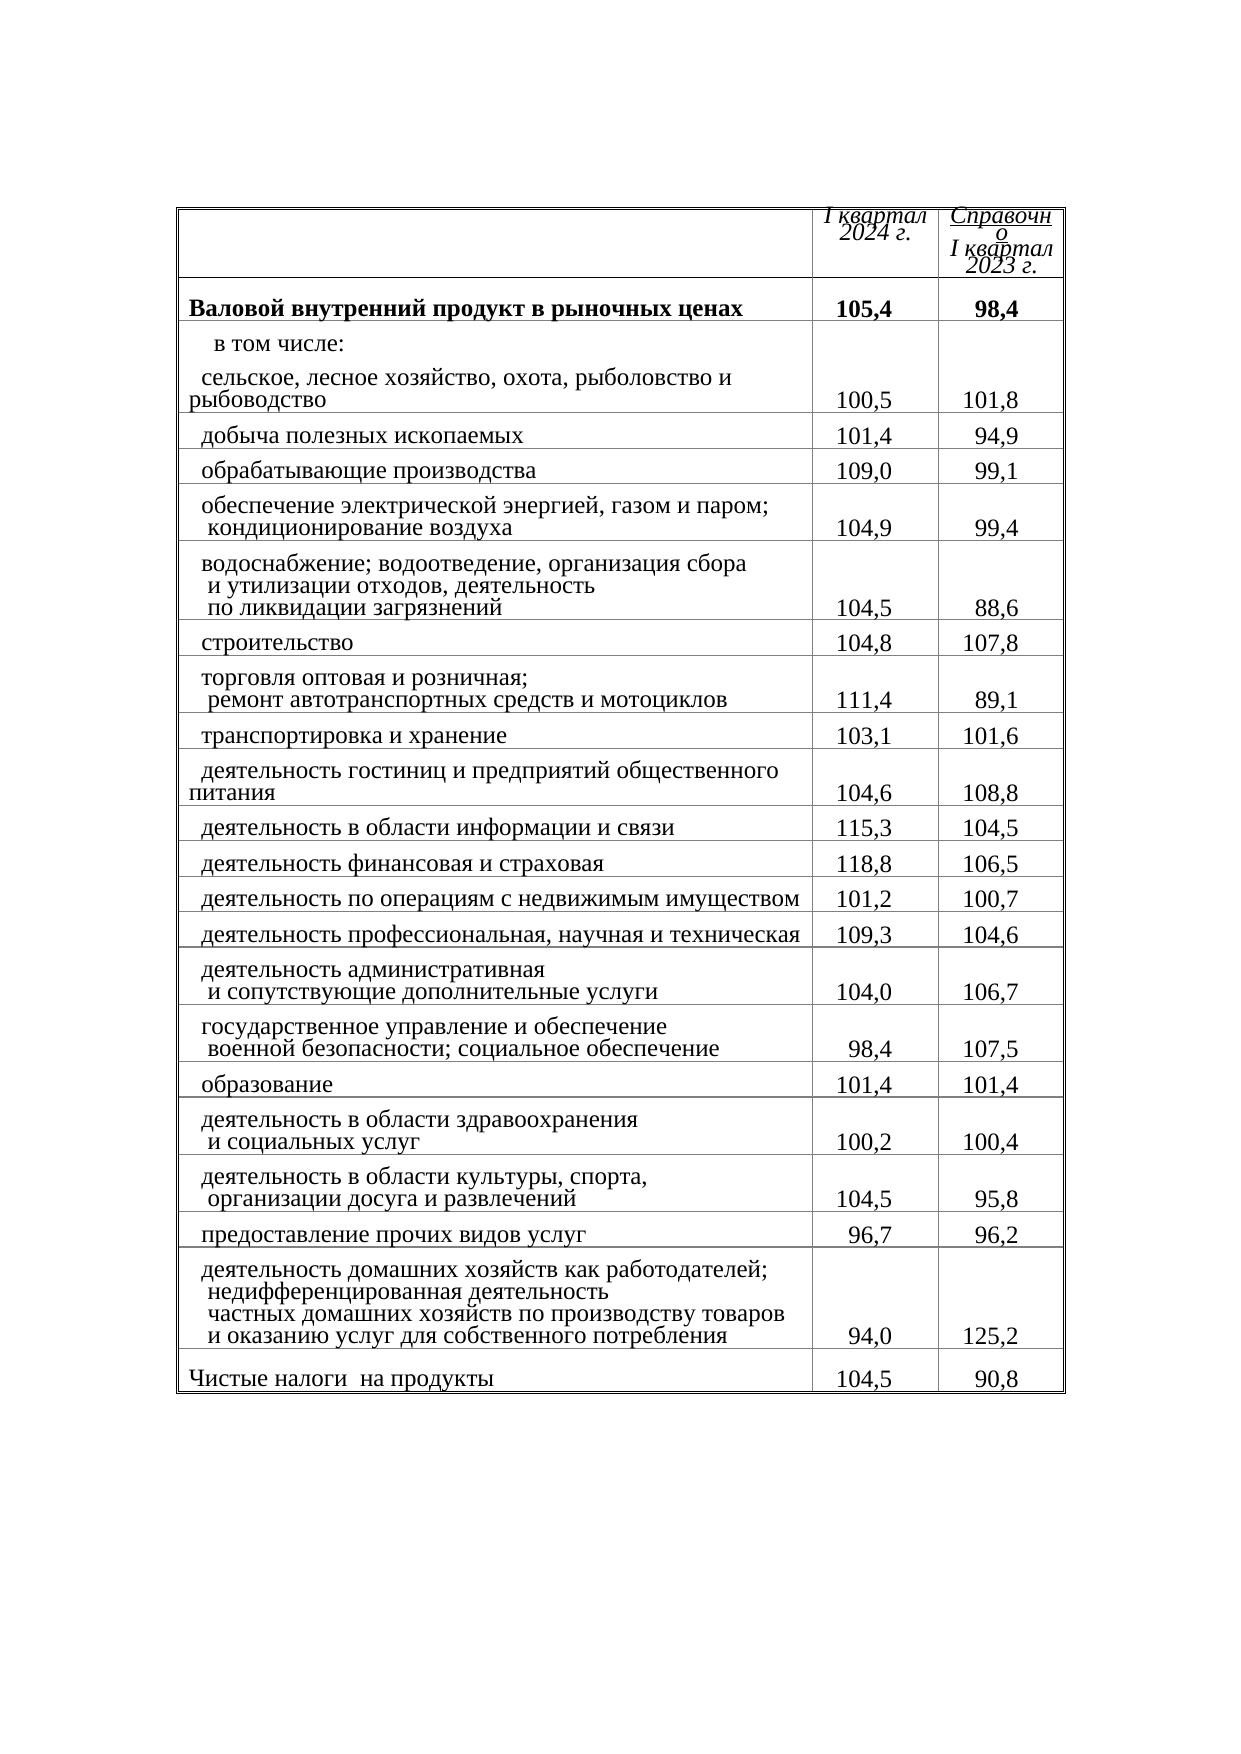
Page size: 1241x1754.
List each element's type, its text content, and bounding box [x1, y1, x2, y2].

table_cell деятельность административная и сопутствующие дополнительные услуги [179, 948, 812, 1004]
table_cell 100,7 [939, 877, 1063, 911]
table_cell 94,9 [939, 413, 1063, 447]
table_cell 109,3 [813, 912, 938, 946]
table_cell 104,5 [813, 541, 938, 619]
table_header I квартал 2024 г. [813, 210, 938, 277]
table_cell 106,5 [939, 841, 1063, 876]
table_cell деятельность финансовая и страховая [179, 841, 812, 876]
table_cell Валовой внутренний продукт в рыночных ценах [179, 278, 812, 320]
table_cell 101,4 [813, 1062, 938, 1096]
table_cell 99,1 [939, 449, 1063, 483]
table_cell 105,4 [813, 278, 938, 320]
table_header Справочно I квартал 2023 г. [939, 210, 1063, 277]
table_cell водоснабжение; водоотведение, организация сбора и утилизации отходов, деятельность по ликвидации загрязнений [179, 541, 812, 619]
table_cell 107,8 [939, 620, 1063, 655]
table_cell 107,5 [939, 1005, 1063, 1061]
table_cell 101,4 [939, 1062, 1063, 1096]
table_cell 100,2 [813, 1098, 938, 1154]
table_cell 90,8 [939, 1349, 1063, 1391]
table_cell 96,7 [813, 1212, 938, 1246]
table_cell деятельность домашних хозяйств как работодателей; недифференцированная деятельность частных домашних хозяйств по производству товаров и оказанию услуг для собственного потребления [179, 1248, 812, 1347]
table_cell 111,4 [813, 656, 938, 712]
table_cell 104,0 [813, 948, 938, 1004]
table_cell деятельность в области здравоохранения и социальных услуг [179, 1098, 812, 1154]
table_cell 101,6 [939, 713, 1063, 747]
table_cell 101,2 [813, 877, 938, 911]
table_cell 104,8 [813, 620, 938, 655]
table_cell 101,4 [813, 413, 938, 447]
table_cell торговля оптовая и розничная; ремонт автотранспортных средств и мотоциклов [179, 656, 812, 712]
table_cell 104,6 [939, 912, 1063, 946]
table_cell 104,9 [813, 484, 938, 540]
table_cell 125,2 [939, 1248, 1063, 1347]
table_cell обрабатывающие производства [179, 449, 812, 483]
table_cell 100,4 [939, 1098, 1063, 1154]
table_cell деятельность по операциям с недвижимым имуществом [179, 877, 812, 911]
table_cell 94,0 [813, 1248, 938, 1347]
table_cell деятельность гостиниц и предприятий общественного питания [179, 749, 812, 805]
table_cell 109,0 [813, 449, 938, 483]
table_cell 96,2 [939, 1212, 1063, 1246]
table_cell 106,7 [939, 948, 1063, 1004]
table_cell 98,4 [813, 1005, 938, 1061]
table_cell 104,6 [813, 749, 938, 805]
table_cell строительство [179, 620, 812, 655]
table_cell 100,5 [813, 321, 938, 412]
table_cell транспортировка и хранение [179, 713, 812, 747]
table_cell государственное управление и обеспечение военной безопасности; социальное обеспечение [179, 1005, 812, 1061]
table_cell 104,5 [939, 806, 1063, 840]
table_cell 98,4 [939, 278, 1063, 320]
table_cell 95,8 [939, 1155, 1063, 1211]
table_cell 104,5 [813, 1349, 938, 1391]
table_header [179, 210, 812, 277]
table_cell Чистые налоги на продукты [179, 1349, 812, 1391]
table_cell 99,4 [939, 484, 1063, 540]
table_cell 104,5 [813, 1155, 938, 1211]
table_cell 101,8 [939, 321, 1063, 412]
table_cell 103,1 [813, 713, 938, 747]
table_cell 88,6 [939, 541, 1063, 619]
table_cell в том числе: сельское, лесное хозяйство, охота, рыболовство и рыбоводство [179, 321, 812, 412]
table_cell предоставление прочих видов услуг [179, 1212, 812, 1246]
table_cell 89,1 [939, 656, 1063, 712]
table_cell 115,3 [813, 806, 938, 840]
table_cell деятельность в области культуры, спорта, организации досуга и развлечений [179, 1155, 812, 1211]
table_cell добыча полезных ископаемых [179, 413, 812, 447]
table_cell 108,8 [939, 749, 1063, 805]
table_cell образование [179, 1062, 812, 1096]
table_cell деятельность профессиональная, научная и техническая [179, 912, 812, 946]
table_cell деятельность в области информации и связи [179, 806, 812, 840]
table_cell 118,8 [813, 841, 938, 876]
table_cell обеспечение электрической энергией, газом и паром; кондиционирование воздуха [179, 484, 812, 540]
